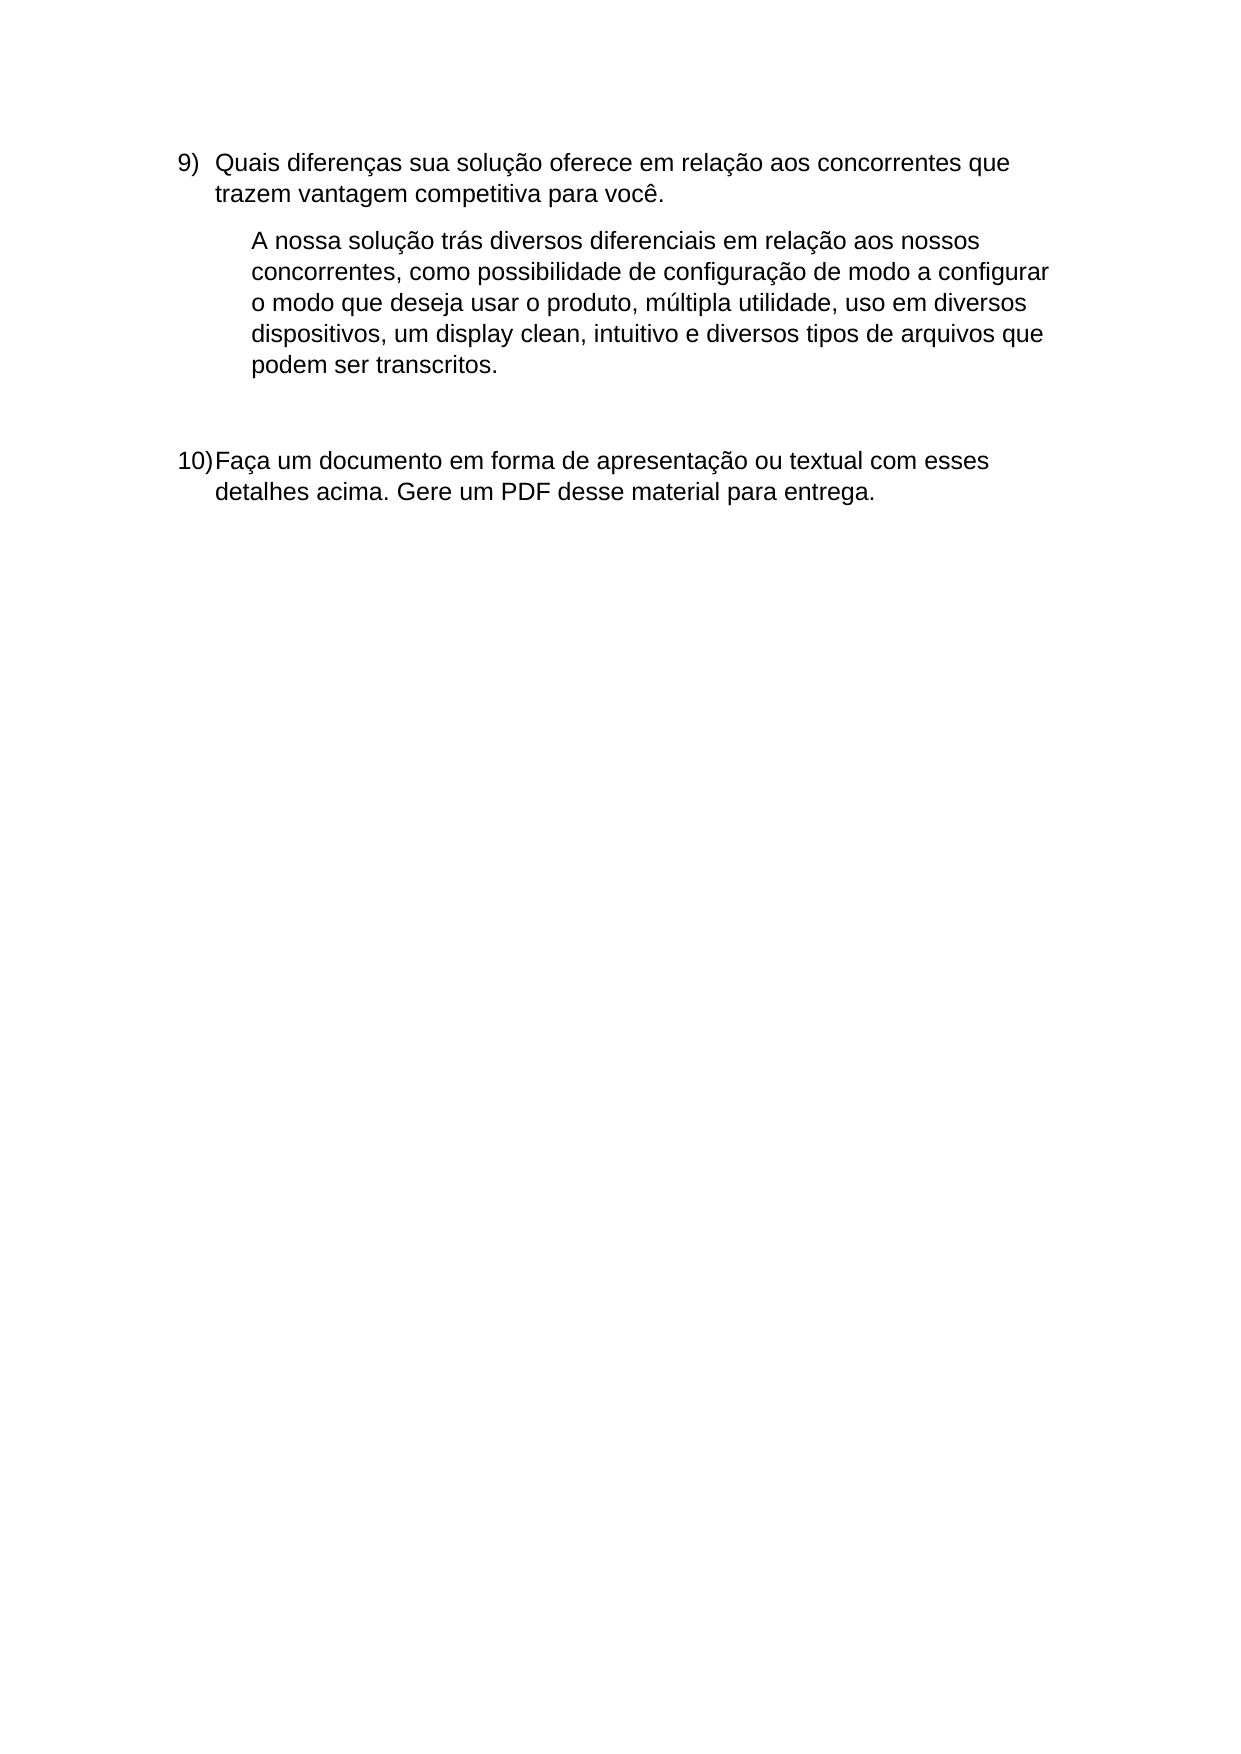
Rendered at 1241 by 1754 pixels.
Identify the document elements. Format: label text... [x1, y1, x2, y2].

list Faça um documento em forma de apresentação ou textual com esses detalhes acima. Gere um PDF desse material para entrega. [177, 446, 1063, 506]
list Quais diferenças sua solução oferece em relação aos concorrentes que trazem vantagem competitiva para você. [177, 148, 1063, 207]
text A nossa solução trás diversos diferenciais em relação aos nossos concorrentes, como possibilidade de configuração de modo a configurar o modo que deseja usar o produto, múltipla utilidade, uso em diversos dispositivos, um display clean, intuitivo e diversos tipos de arquivos que podem ser transcritos. [251, 226, 1063, 379]
